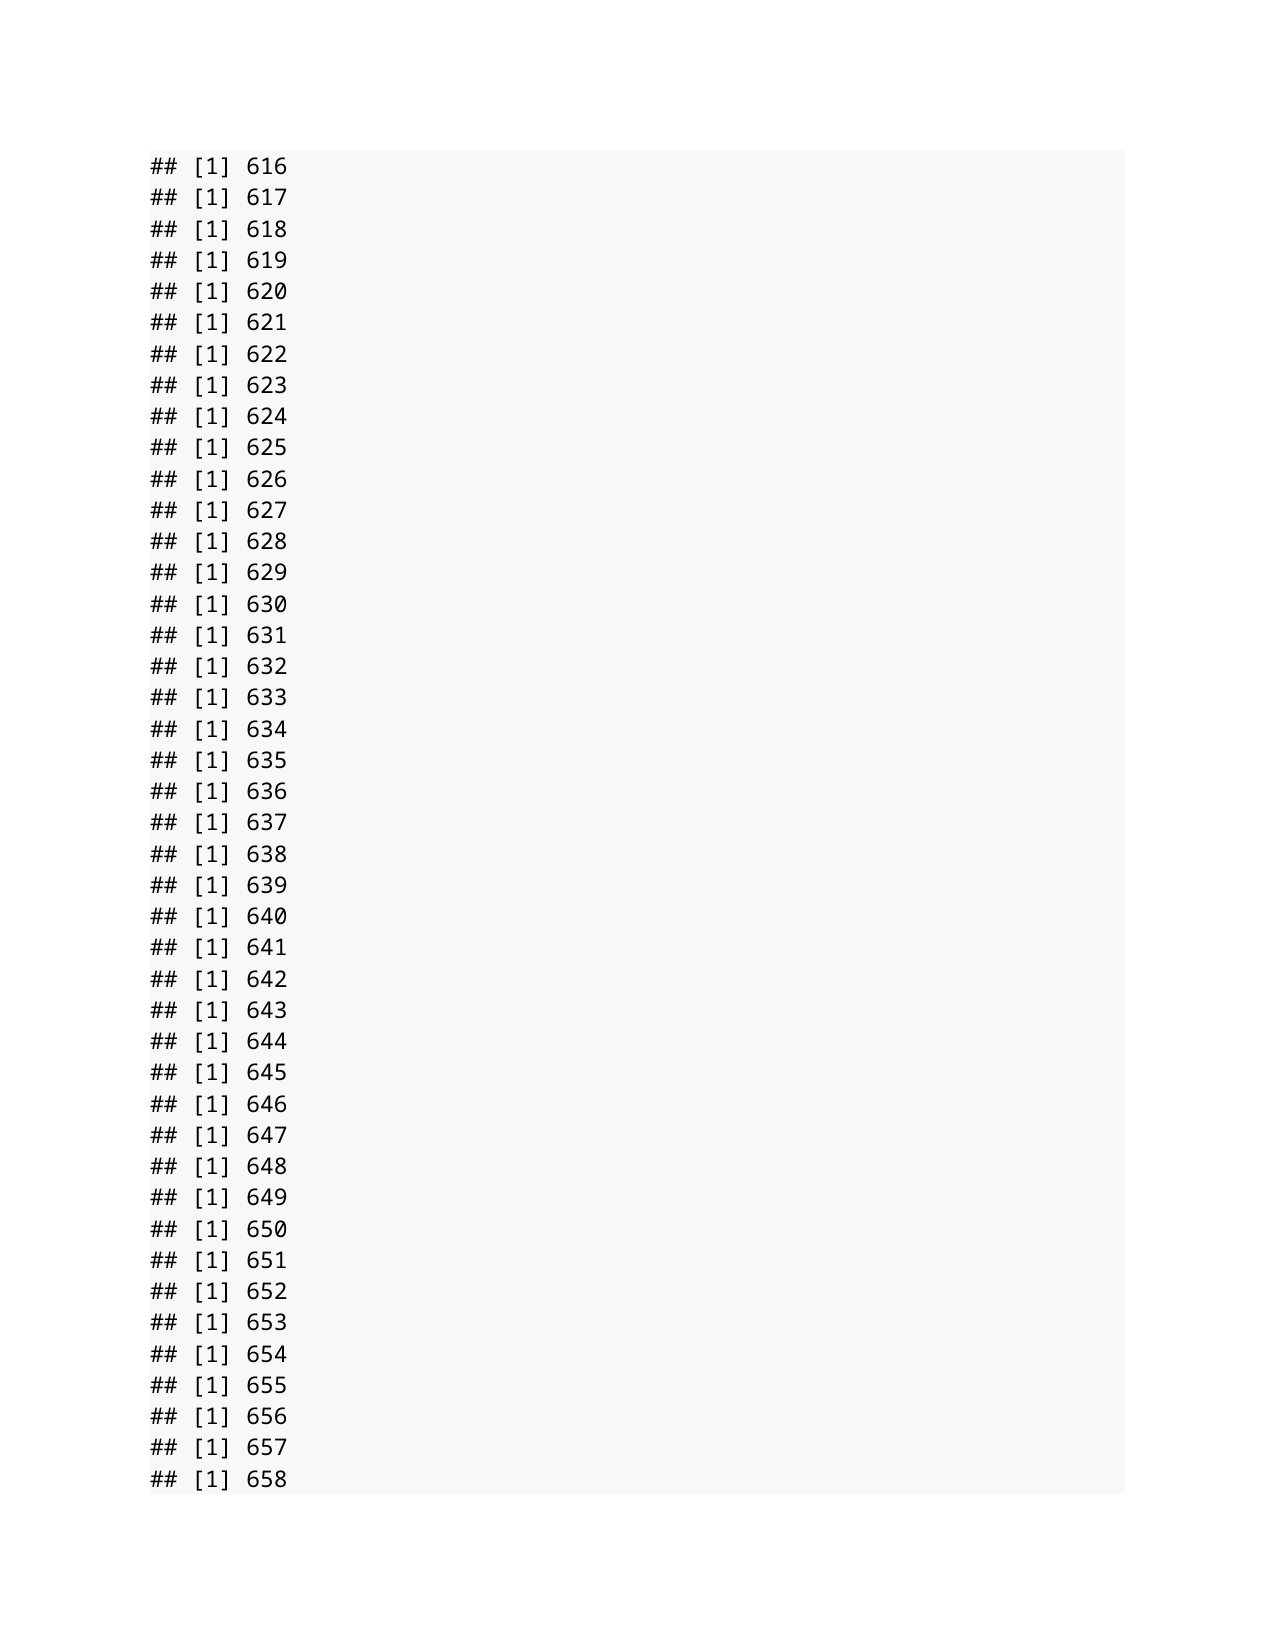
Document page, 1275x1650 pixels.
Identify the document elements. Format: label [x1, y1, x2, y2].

text [150, 150, 1125, 1494]
